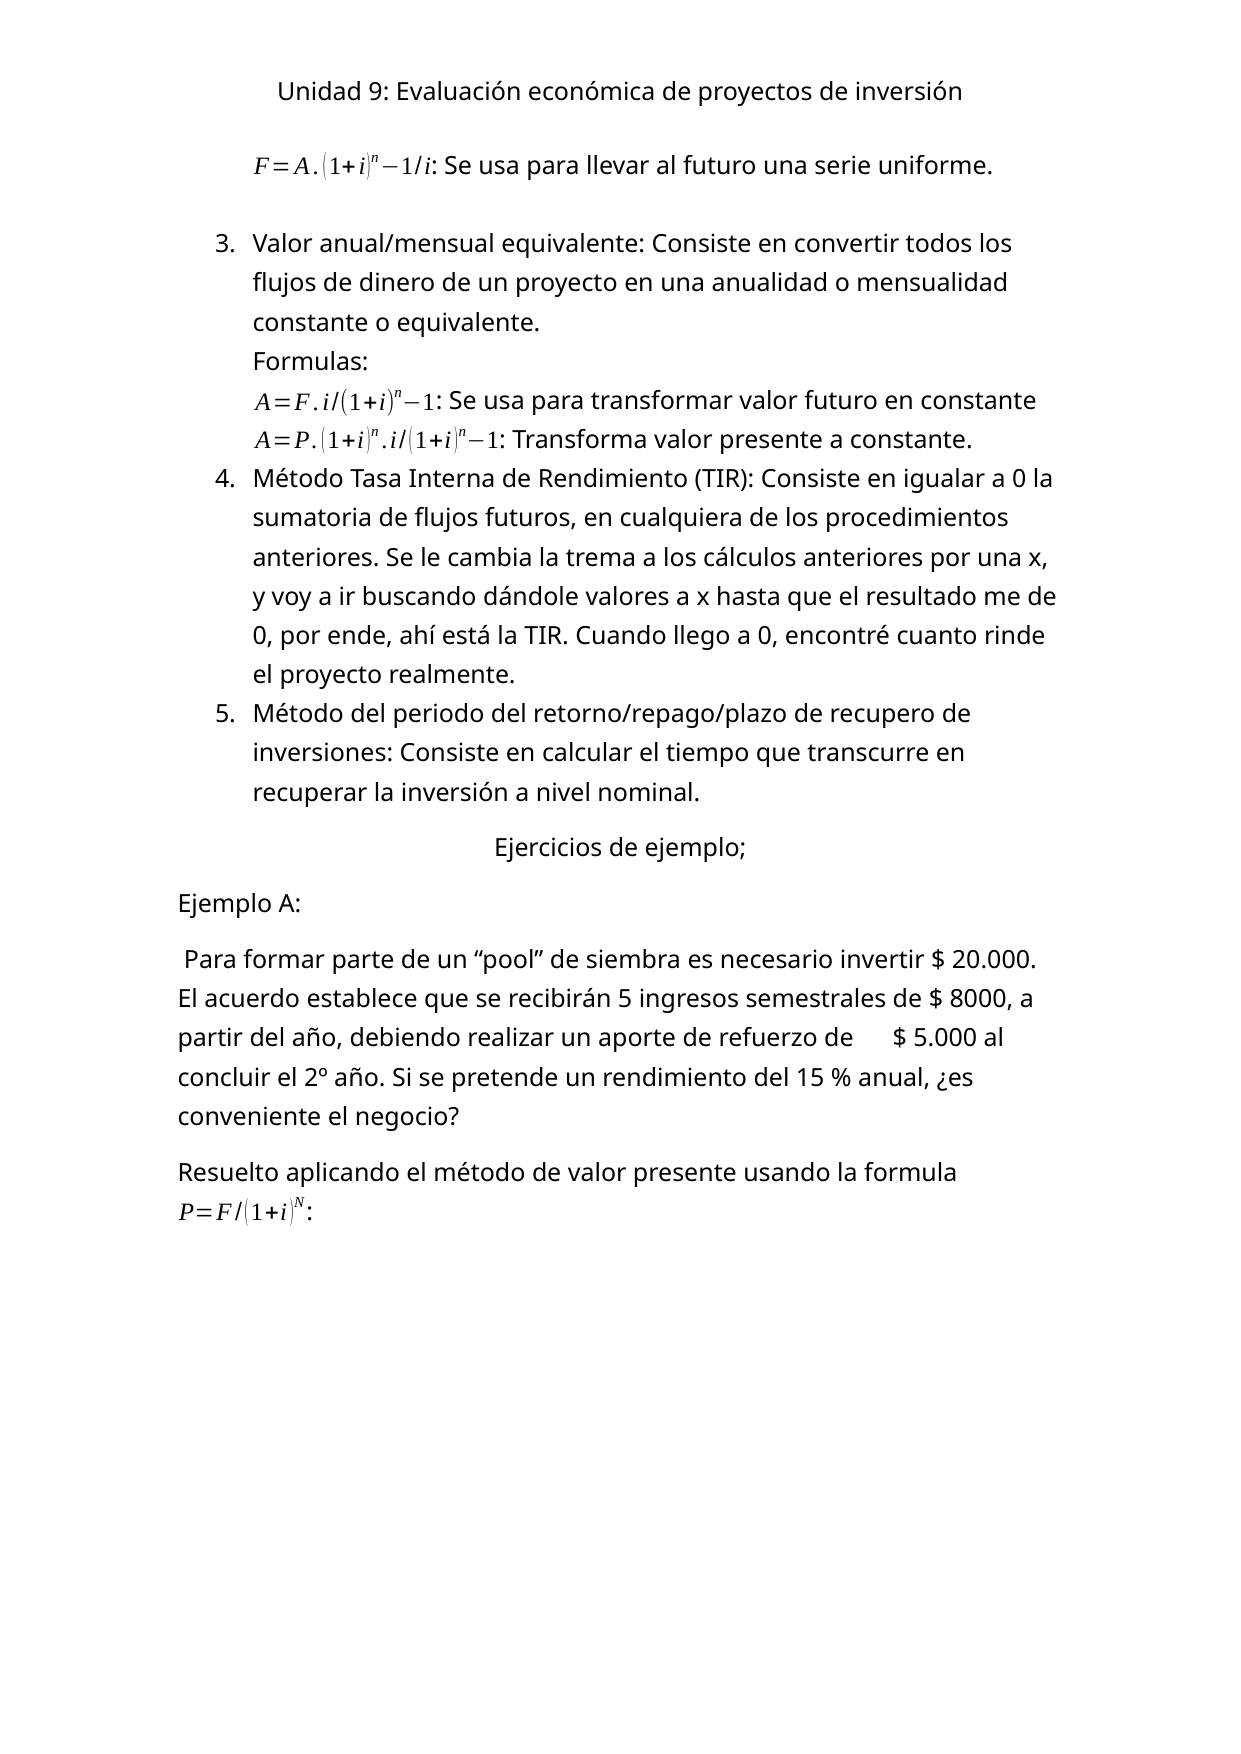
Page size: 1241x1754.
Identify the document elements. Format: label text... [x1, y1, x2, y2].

text Resuelto aplicando el método de valor presente usando la formula : [177, 1154, 1063, 1227]
list Método Tasa Interna de Rendimiento (TIR): Consiste en igualar a 0 la sumatoria de flujos futuros, en cualquiera de los procedimientos anteriores. Se le cambia la trema a los cálculos anteriores por una x, y voy a ir buscando dándole valores a x hasta que el resultado me de 0, por ende, ahí está la TIR. Cuando llego a 0, encontré cuanto rinde el proyecto realmente. [215, 461, 1063, 691]
list Formulas: [252, 343, 1063, 377]
list Método del periodo del retorno/repago/plazo de recupero de inversiones: Consiste en calcular el tiempo que transcurre en recuperar la inversión a nivel nominal. [215, 696, 1063, 808]
text Ejercicios de ejemplo; [177, 830, 1063, 864]
text Ejemplo A: [177, 886, 1063, 920]
list : Transforma valor presente a constante. [252, 422, 1063, 456]
list Valor anual/mensual equivalente: Consiste en convertir todos los flujos de dinero de un proyecto en una anualidad o mensualidad constante o equivalente. [215, 226, 1063, 338]
text Para formar parte de un “pool” de siembra es necesario invertir $ 20.000. El acuerdo establece que se recibirán 5 ingresos semestrales de $ 8000, a partir del año, debiendo realizar un aporte de refuerzo de $ 5.000 al concluir el 2º año. Si se pretende un rendimiento del 15 % anual, ¿es conveniente el negocio? [177, 942, 1063, 1132]
list : Se usa para llevar al futuro una serie uniforme. [252, 148, 1063, 182]
list : Se usa para transformar valor futuro en constante [252, 383, 1063, 417]
